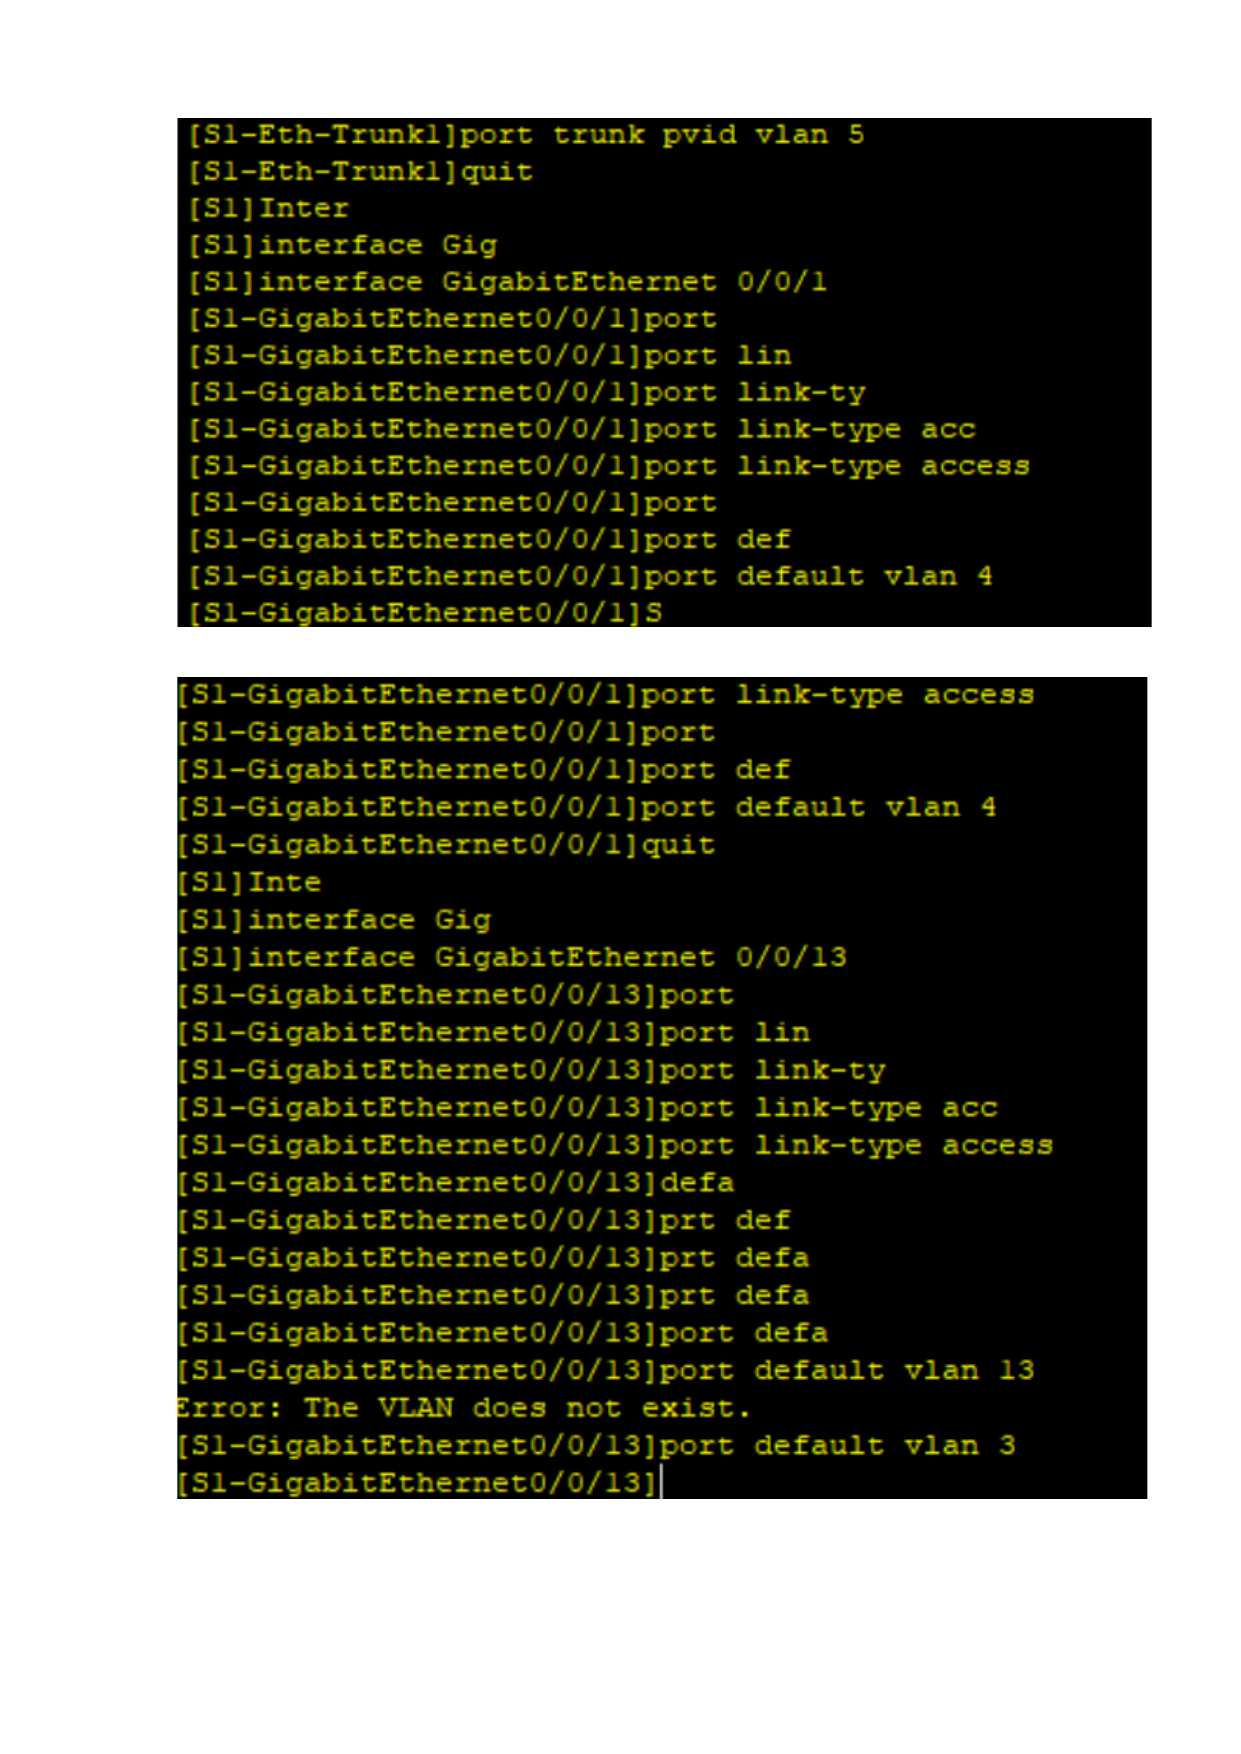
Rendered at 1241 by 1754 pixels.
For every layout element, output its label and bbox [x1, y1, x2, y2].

picture [177, 118, 1152, 627]
picture [177, 677, 1148, 1499]
